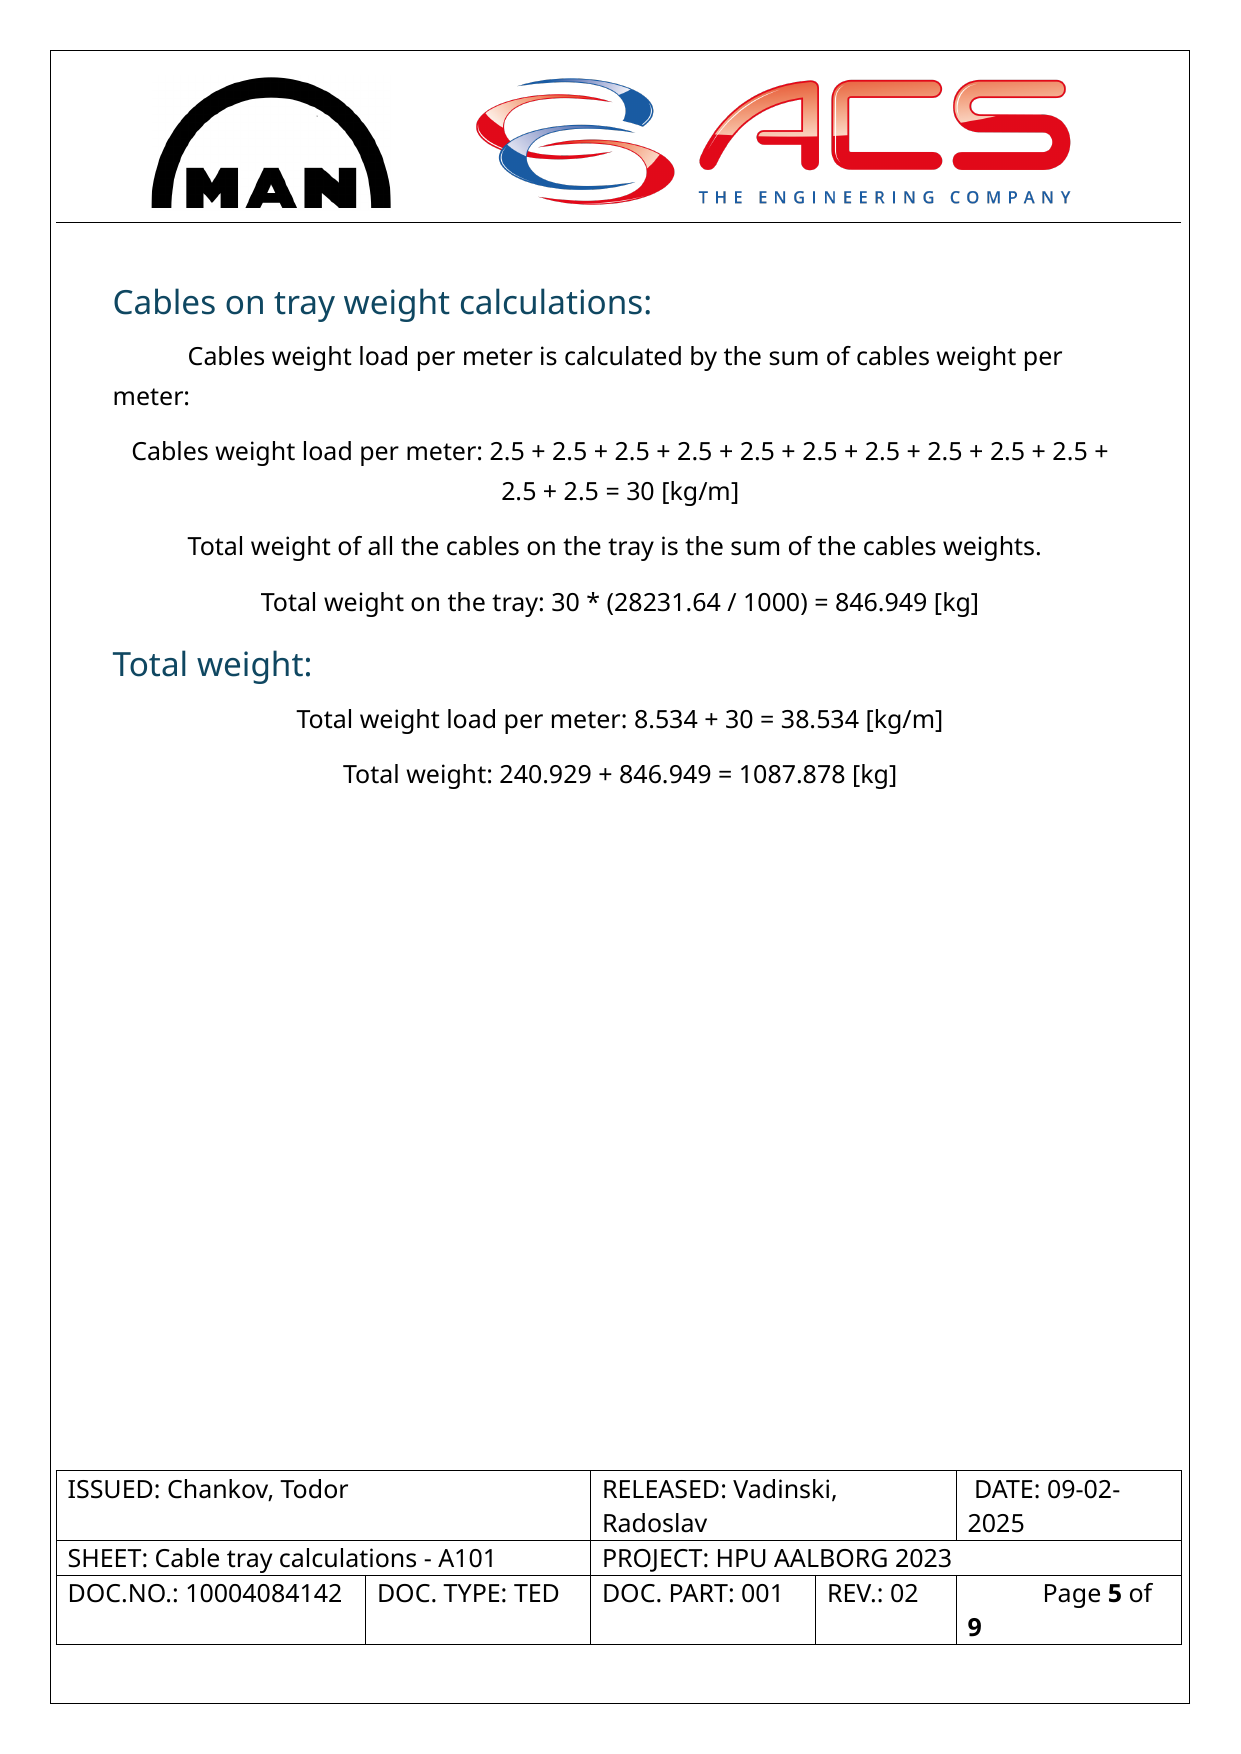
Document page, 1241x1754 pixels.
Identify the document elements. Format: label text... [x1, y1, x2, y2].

text Cables weight load per meter: 2.5 + 2.5 + 2.5 + 2.5 + 2.5 + 2.5 + 2.5 + 2.5 + 2.5 + 2.5 + 2.5 + 2.5 = 30 [kg/m] [112, 434, 1128, 507]
text Total weight of all the cables on the tray is the sum of the cables weights. [112, 529, 1128, 563]
subtitle Cables on tray weight calculations: [112, 278, 1128, 324]
subtitle Total weight: [112, 641, 1128, 686]
text Total weight on the tray: 30 * (28231.64 / 1000) = 846.949 [kg] [112, 585, 1128, 619]
picture [151, 75, 391, 211]
picture [475, 75, 1086, 211]
text Total weight load per meter: 8.534 + 30 = 38.534 [kg/m] [112, 701, 1128, 735]
text Cables weight load per meter is calculated by the sum of cables weight per meter: [112, 339, 1128, 412]
text Total weight: 240.929 + 846.949 = 1087.878 [kg] [112, 757, 1128, 791]
